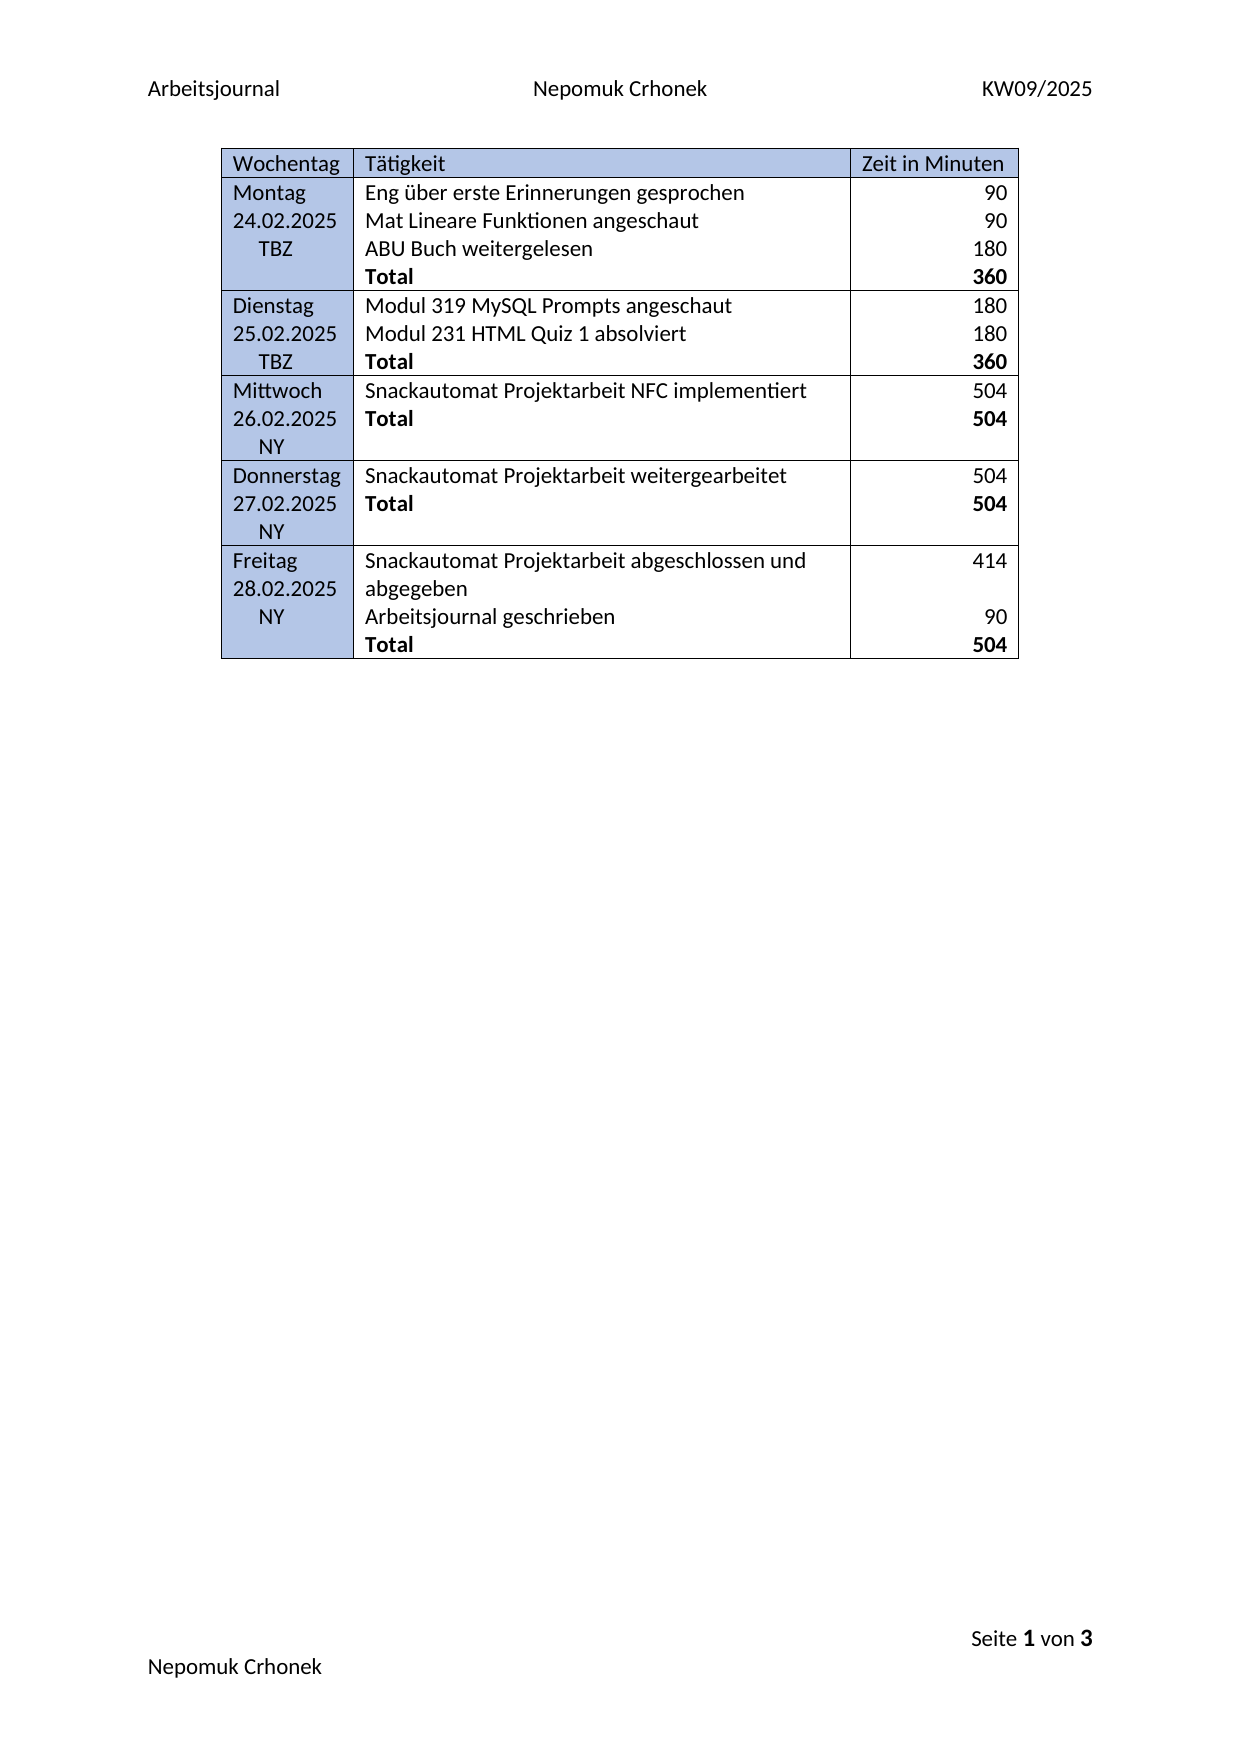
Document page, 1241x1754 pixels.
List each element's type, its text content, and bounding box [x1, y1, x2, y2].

table_cell Montag 24.02.2025 TBZ [222, 178, 353, 290]
table_cell 504 504 [851, 461, 1018, 545]
table_cell Freitag 28.02.2025 NY [222, 546, 353, 658]
table_cell Modul 319 MySQL Prompts angeschaut Modul 231 HTML Quiz 1 absolviert Total [354, 291, 850, 375]
table_cell Snackautomat Projektarbeit weitergearbeitet Total [354, 461, 850, 545]
table_cell 180 180 360 [851, 291, 1018, 375]
table_cell 414 90 504 [851, 546, 1018, 658]
table_cell 504 504 [851, 376, 1018, 460]
table_cell Mittwoch 26.02.2025 NY [222, 376, 353, 460]
table_cell Eng über erste Erinnerungen gesprochen Mat Lineare Funktionen angeschaut ABU Buch weitergelesen Total [354, 178, 850, 290]
table_cell 90 90 180 360 [851, 178, 1018, 290]
table_cell Snackautomat Projektarbeit abgeschlossen und abgegeben Arbeitsjournal geschrieben Total [354, 546, 850, 658]
table_header Zeit in Minuten [851, 149, 1018, 177]
table_header Wochentag [222, 149, 353, 177]
table_header Tätigkeit [354, 149, 850, 177]
table_cell Dienstag 25.02.2025 TBZ [222, 291, 353, 375]
table_cell Snackautomat Projektarbeit NFC implementiert Total [354, 376, 850, 460]
table_cell Donnerstag 27.02.2025 NY [222, 461, 353, 545]
